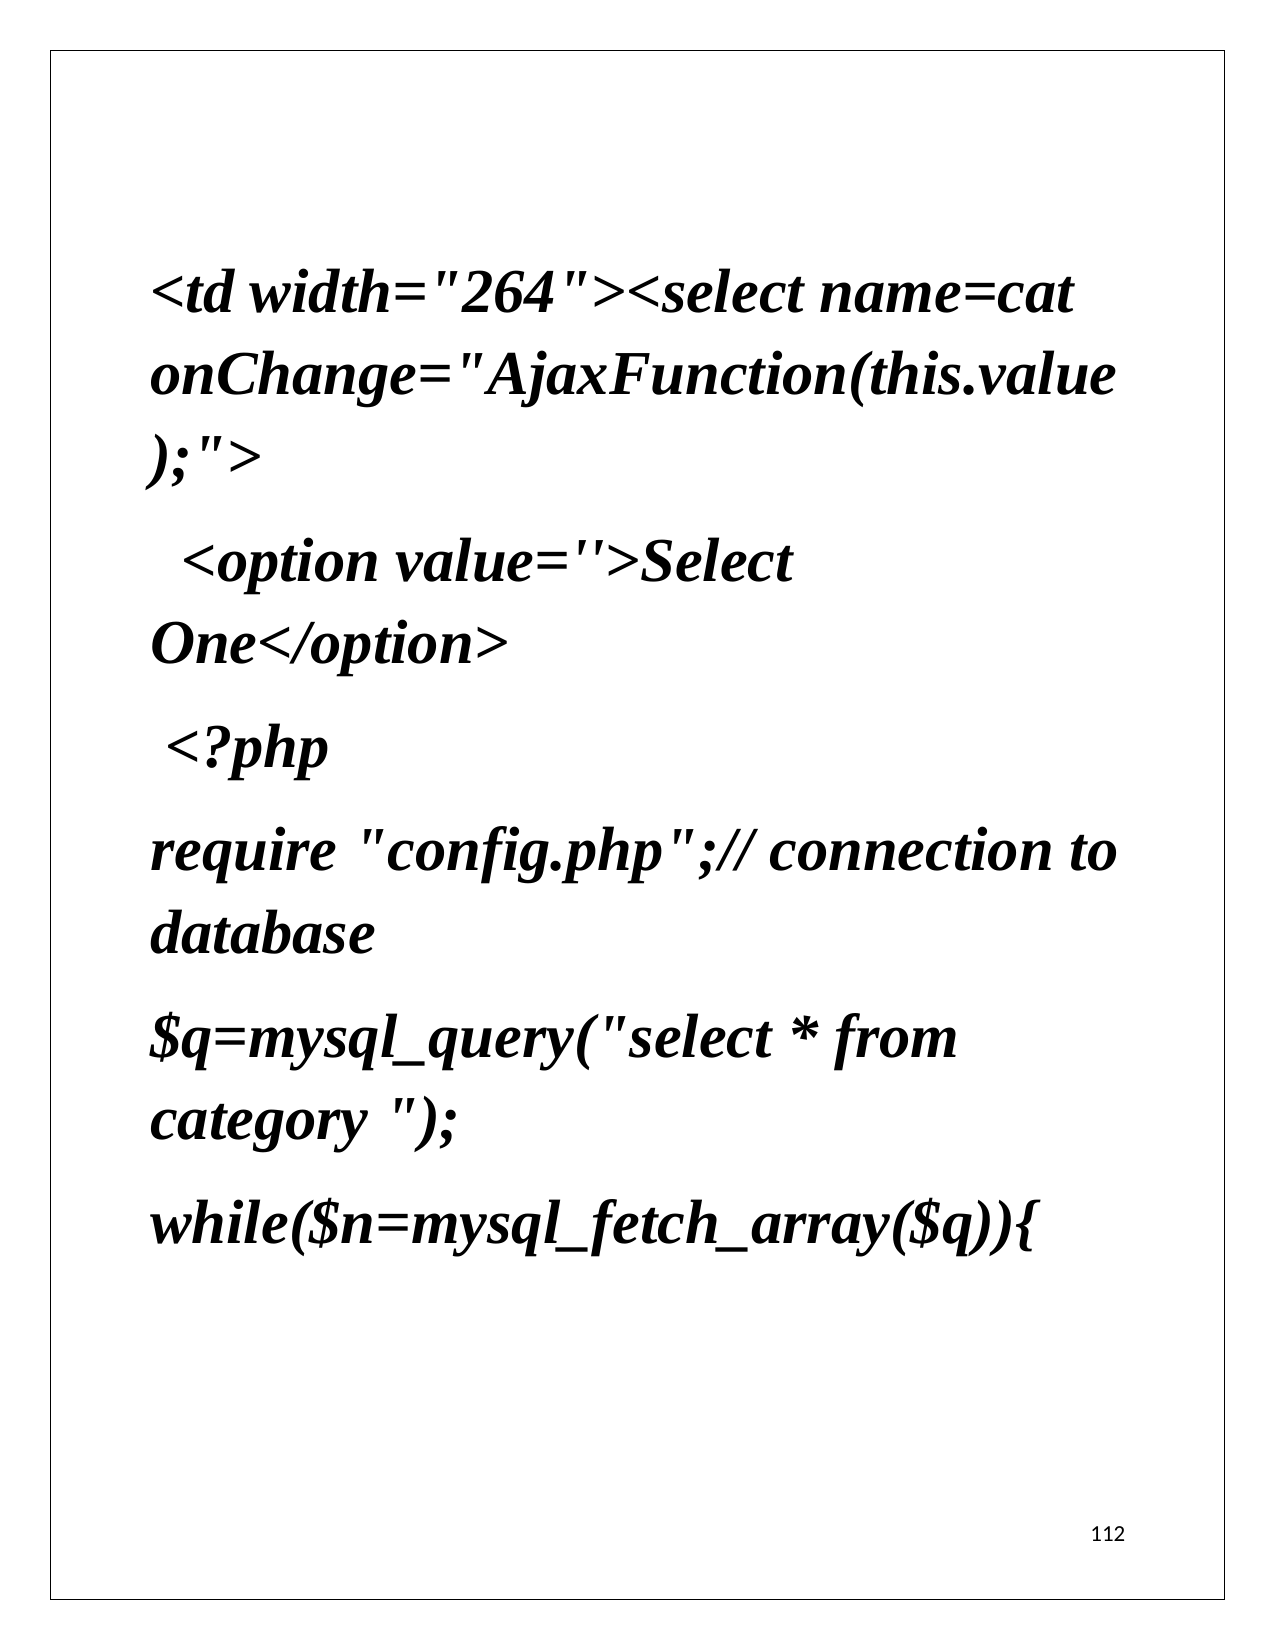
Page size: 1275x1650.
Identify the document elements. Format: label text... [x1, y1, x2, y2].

text <option value=''>Select One</option> [150, 522, 1125, 677]
text $q=mysql_query("select * from category "); [150, 998, 1125, 1153]
text require "config.php";// connection to database [150, 812, 1125, 967]
text while($n=mysql_fetch_array($q)){ [150, 1185, 1125, 1257]
text <?php [150, 709, 1125, 781]
text <td width="264"><select name=cat onChange="AjaxFunction(this.value);"> [150, 253, 1125, 491]
